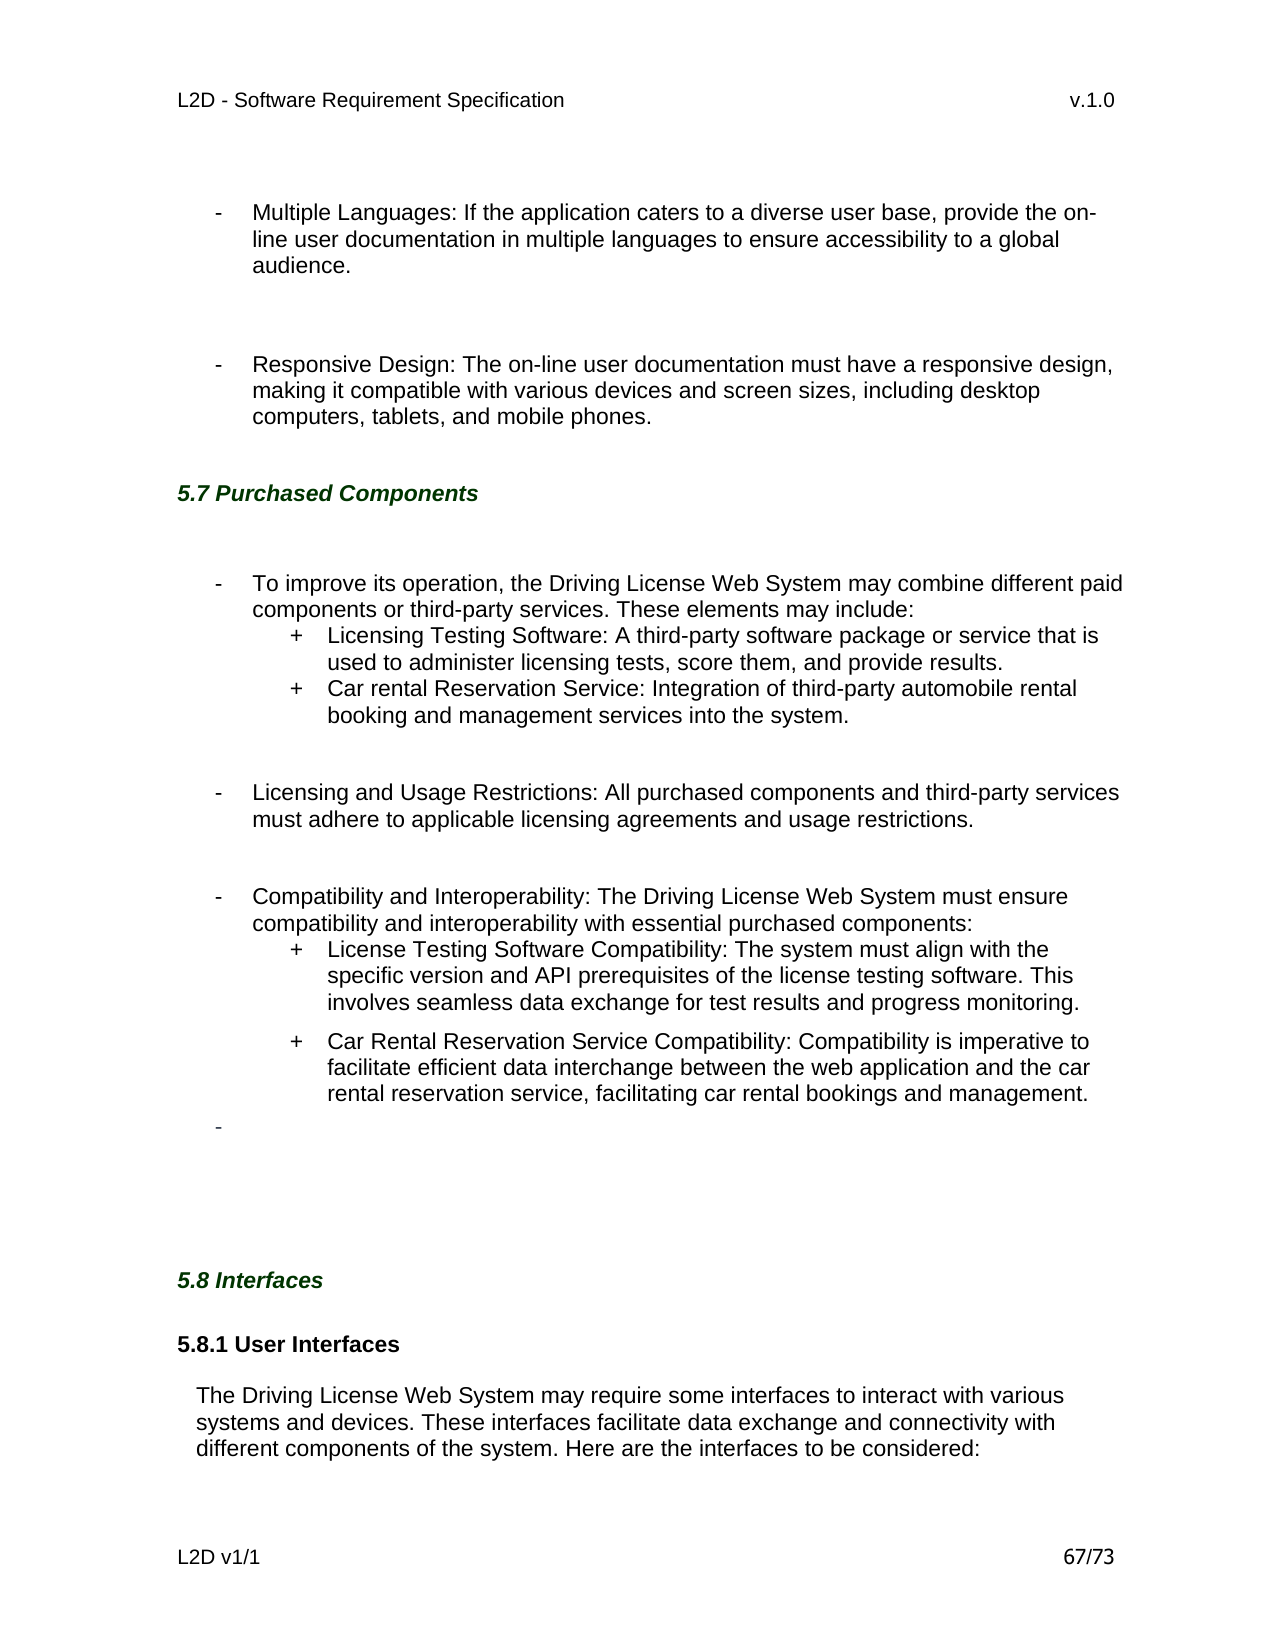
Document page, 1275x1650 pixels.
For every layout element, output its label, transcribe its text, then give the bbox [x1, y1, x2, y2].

list Car rental Reservation Service: Integration of third-party automobile rental booking and management services into the system. [289, 675, 1125, 728]
list Multiple Languages: If the application caters to a diverse user base, provide the on-line user documentation in multiple languages to ensure accessibility to a global audience. [214, 199, 1125, 278]
subtitle 5.8 Interfaces [177, 1267, 1125, 1293]
list Responsive Design: The on-line user documentation must have a responsive design, making it compatible with various devices and screen sizes, including desktop computers, tablets, and mobile phones. [214, 351, 1125, 429]
list License Testing Software Compatibility: The system must align with the specific version and API prerequisites of the license testing software. This involves seamless data exchange for test results and progress monitoring. [289, 936, 1125, 1015]
subtitle 5.8.1 User Interfaces [177, 1331, 1125, 1357]
list To improve its operation, the Driving License Web System may combine different paid components or third-party services. These elements may include: [214, 570, 1125, 622]
list Licensing Testing Software: A third-party software package or service that is used to administer licensing tests, score them, and provide results. [289, 622, 1125, 675]
subtitle 5.7 Purchased Components [177, 479, 1125, 506]
list Car Rental Reservation Service Compatibility: Compatibility is imperative to facilitate efficient data interchange between the web application and the car rental reservation service, facilitating car rental bookings and management. [289, 1028, 1125, 1107]
list Licensing and Usage Restrictions: All purchased components and third-party services must adhere to applicable licensing agreements and usage restrictions. [214, 779, 1125, 832]
text The Driving License Web System may require some interfaces to interact with various systems and devices. These interfaces facilitate data exchange and connectivity with different components of the system. Here are the interfaces to be considered: [196, 1382, 1125, 1461]
list Compatibility and Interoperability: The Driving License Web System must ensure compatibility and interoperability with essential purchased components: [214, 883, 1125, 936]
